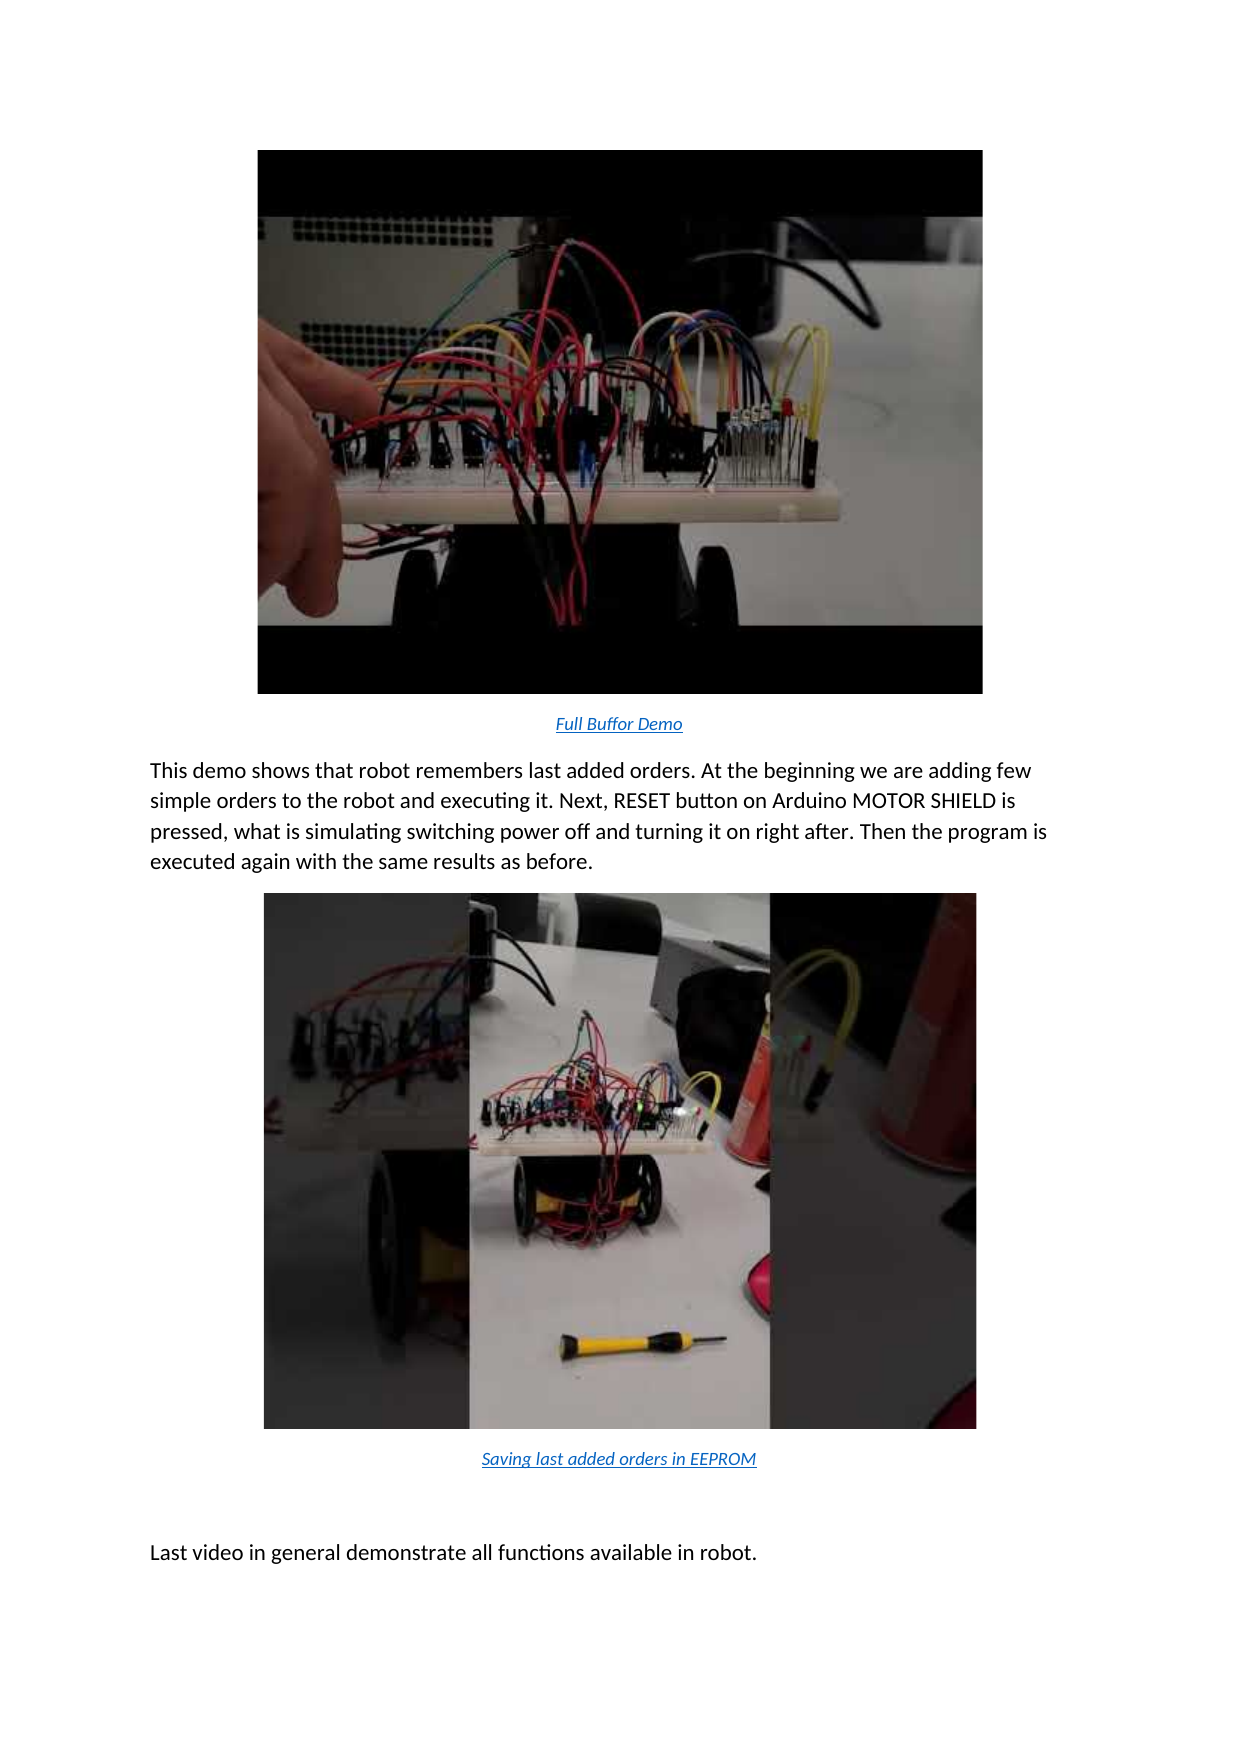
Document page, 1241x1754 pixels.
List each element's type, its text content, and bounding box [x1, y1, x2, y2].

text This demo shows that robot remembers last added orders. At the beginning we are adding few simple orders to the robot and executing it. Next, RESET button on Arduino MOTOR SHIELD is pressed, what is simulating switching power off and turning it on right after. Then the program is executed again with the same results as before. [150, 756, 1090, 875]
text Full Buffor Demo [150, 713, 1090, 736]
text Saving last added orders in EEPROM [150, 1447, 1090, 1470]
picture [257, 150, 983, 694]
text Last video in general demonstrate all functions available in robot. [150, 1538, 1090, 1566]
picture [263, 893, 977, 1429]
